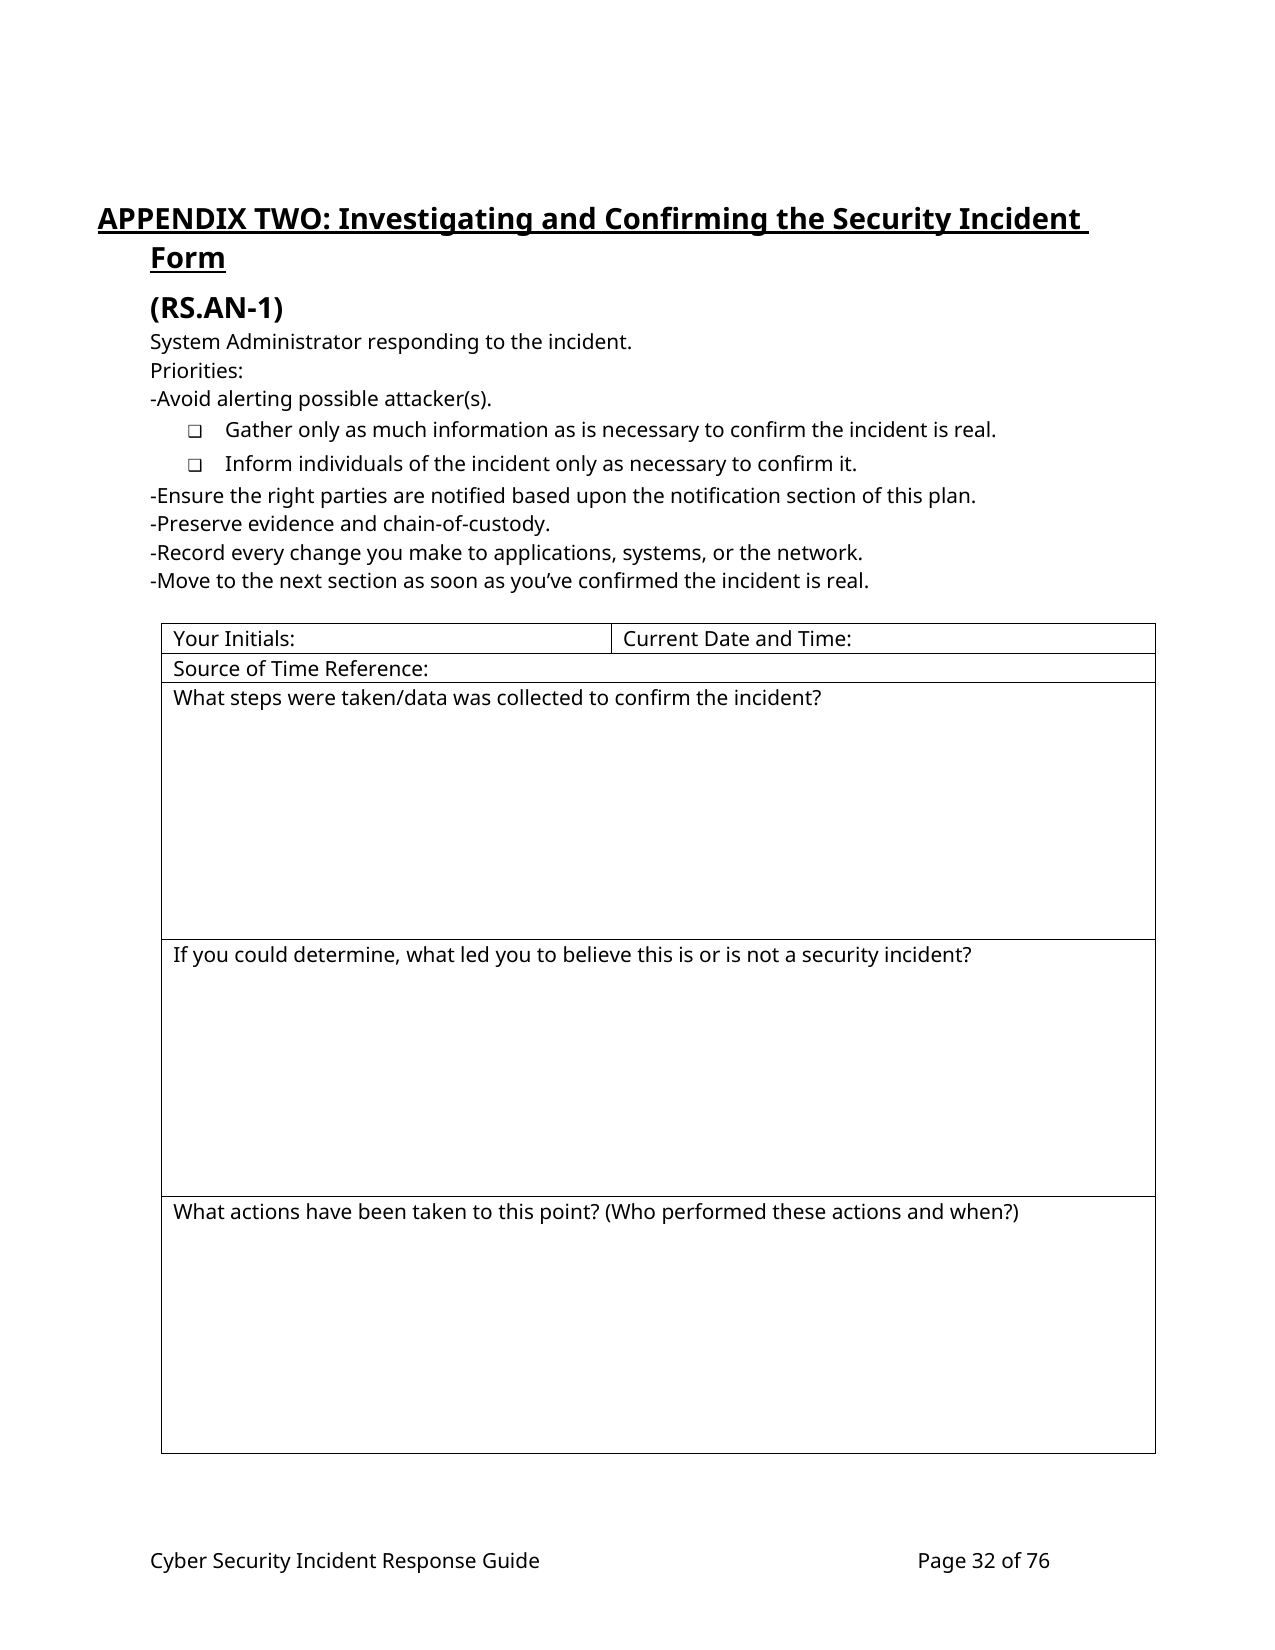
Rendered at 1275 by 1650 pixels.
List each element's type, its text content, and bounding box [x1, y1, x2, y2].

table_cell If you could determine, what led you to believe this is or is not a security incident? [162, 940, 1155, 1196]
table_cell Source of Time Reference: [162, 654, 1155, 682]
table_cell What steps were taken/data was collected to confirm the incident? [162, 683, 1155, 939]
list Inform individuals of the incident only as necessary to confirm it. [187, 447, 1125, 481]
text -Record every change you make to applications, systems, or the network. [150, 538, 1125, 566]
text -Avoid alerting possible attacker(s). [150, 384, 1125, 413]
text -Move to the next section as soon as you’ve confirmed the incident is real. [150, 566, 1125, 595]
text System Administrator responding to the incident. [150, 327, 1125, 356]
text Priorities: [150, 356, 1125, 384]
text (RS.AN-1) [150, 288, 1125, 327]
table_header Current Date and Time: [612, 624, 1155, 653]
table_header Your Initials: [162, 624, 611, 653]
text -Preserve evidence and chain-of-custody. [150, 509, 1125, 538]
subtitle APPENDIX TWO: Investigating and Confirming the Security Incident Form [97, 198, 1125, 277]
list Gather only as much information as is necessary to confirm the incident is real. [187, 413, 1125, 447]
text -Ensure the right parties are notified based upon the notification section of this plan. [150, 481, 1125, 509]
table_cell What actions have been taken to this point? (Who performed these actions and when?) [162, 1197, 1155, 1453]
